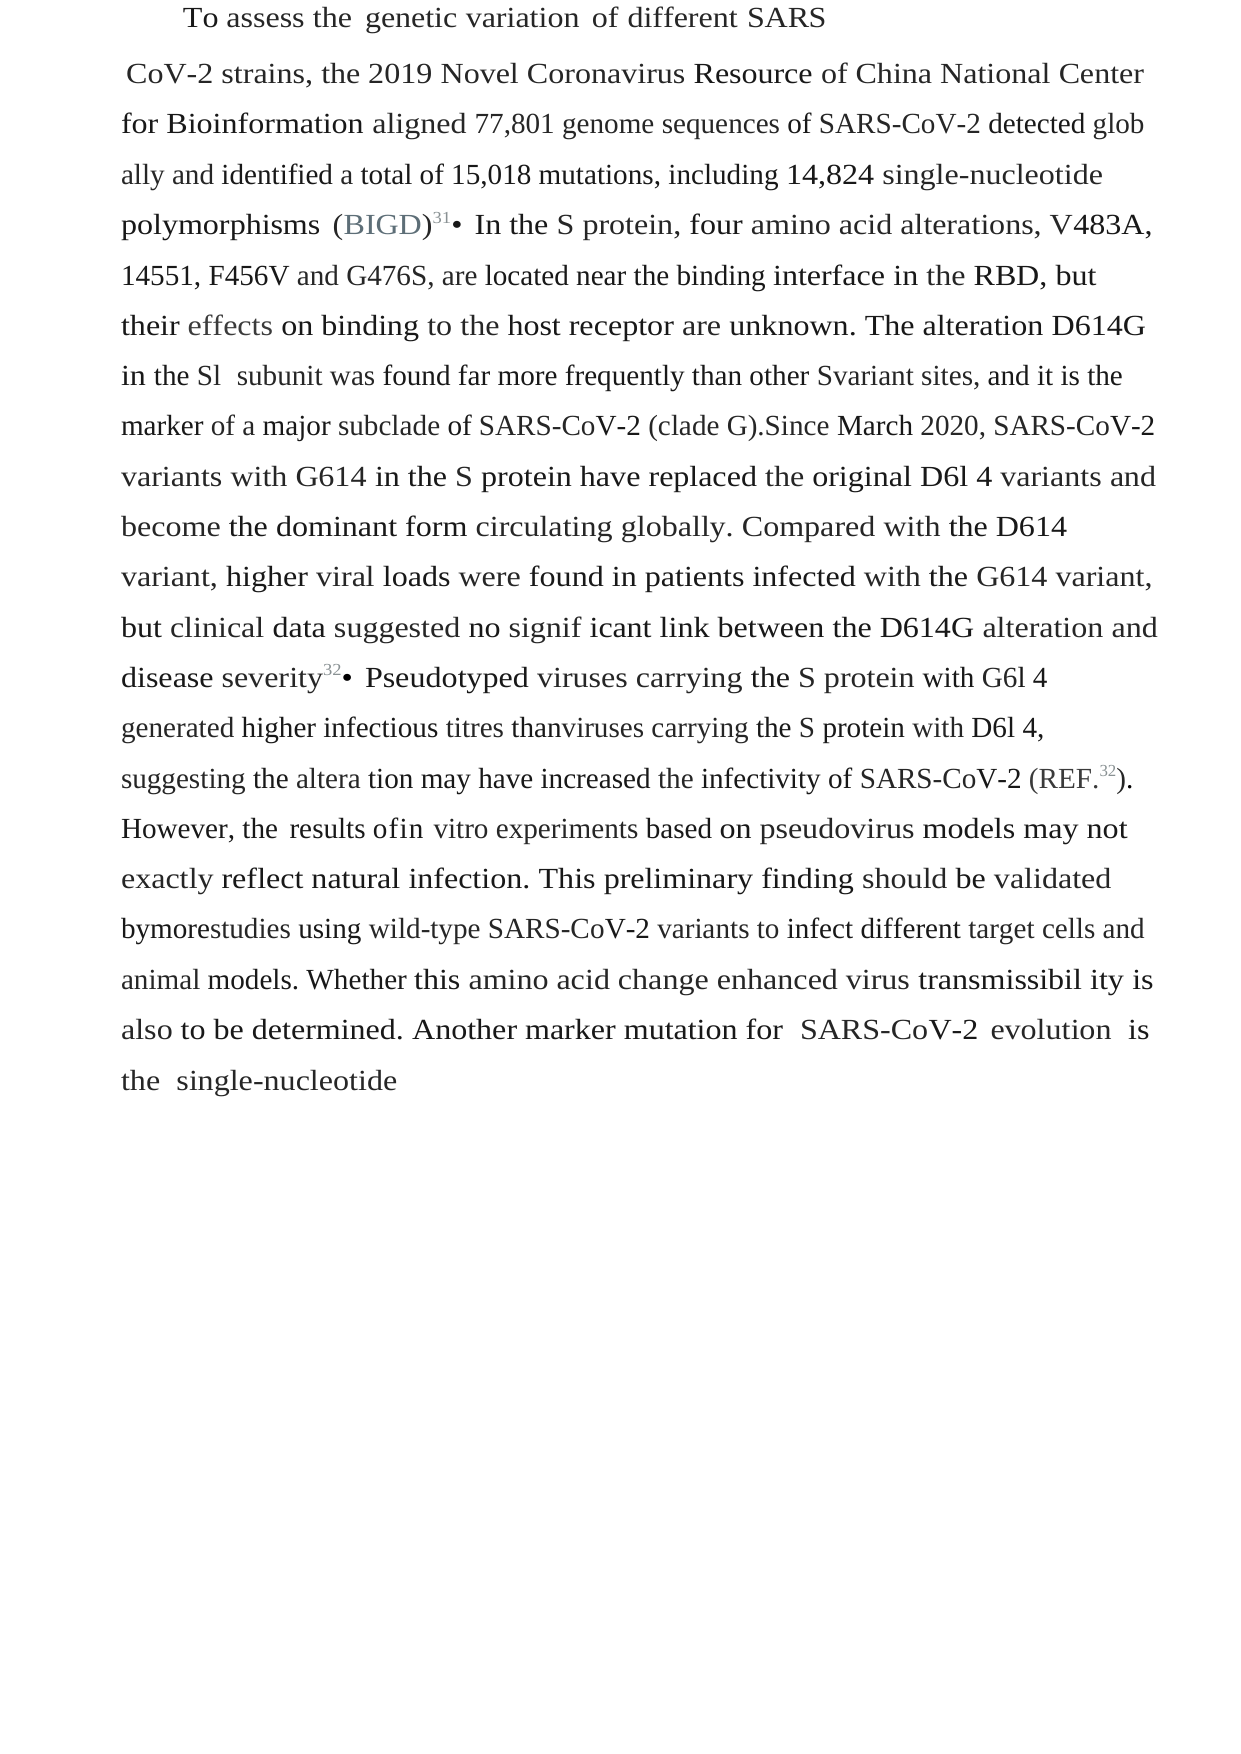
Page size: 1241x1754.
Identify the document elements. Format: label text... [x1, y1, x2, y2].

text CoV-2 strains, the 2019 Novel Coronavirus Resource of China National Center for Bioinformation aligned 77,801 genome sequences of SARS-CoV-2 detected glob­ ally and identified a total of 15,018 mutations, including 14,824 single-nucleotide polymorphisms (BIGD)31• In the S protein, four amino acid alterations, V483A, 14551, F456V and G476S, are located near the binding interface in the RBD, but their effects on binding to the host receptor are unknown. The alteration D614G in the Sl subunit was found far more frequently than other Svariant sites, and it is the marker of a major subclade of SARS-CoV-2 (clade G).Since March 2020, SARS-CoV-2 variants with G614 in the S protein have replaced the original D6l 4 variants and become the dominant form circulating globally. Compared with the D614 variant, higher viral loads were found in patients infected with the G614 variant, but clinical data suggested no signif­ icant link between the D614G alteration and disease severity32• Pseudotyped viruses carrying the S protein with G6l 4 generated higher infectious titres thanviruses carrying the S protein with D6l 4, suggesting the altera­ tion may have increased the infectivity of SARS-CoV-2 (REF.32). However, the results ofin vitro experiments based on pseudovirus models may not exactly reflect natural infection. This preliminary finding should be validated bymorestudies using wild-type SARS-CoV-2 variants to infect different target cells and animal models. Whether this amino acid change enhanced virus transmissibil­ ity is also to be determined. Another marker mutation for SARS-CoV-2 evolution is the single-nucleotide [121, 56, 1158, 1096]
text To assess the genetic variation of different SARS­ [183, 0, 1169, 33]
